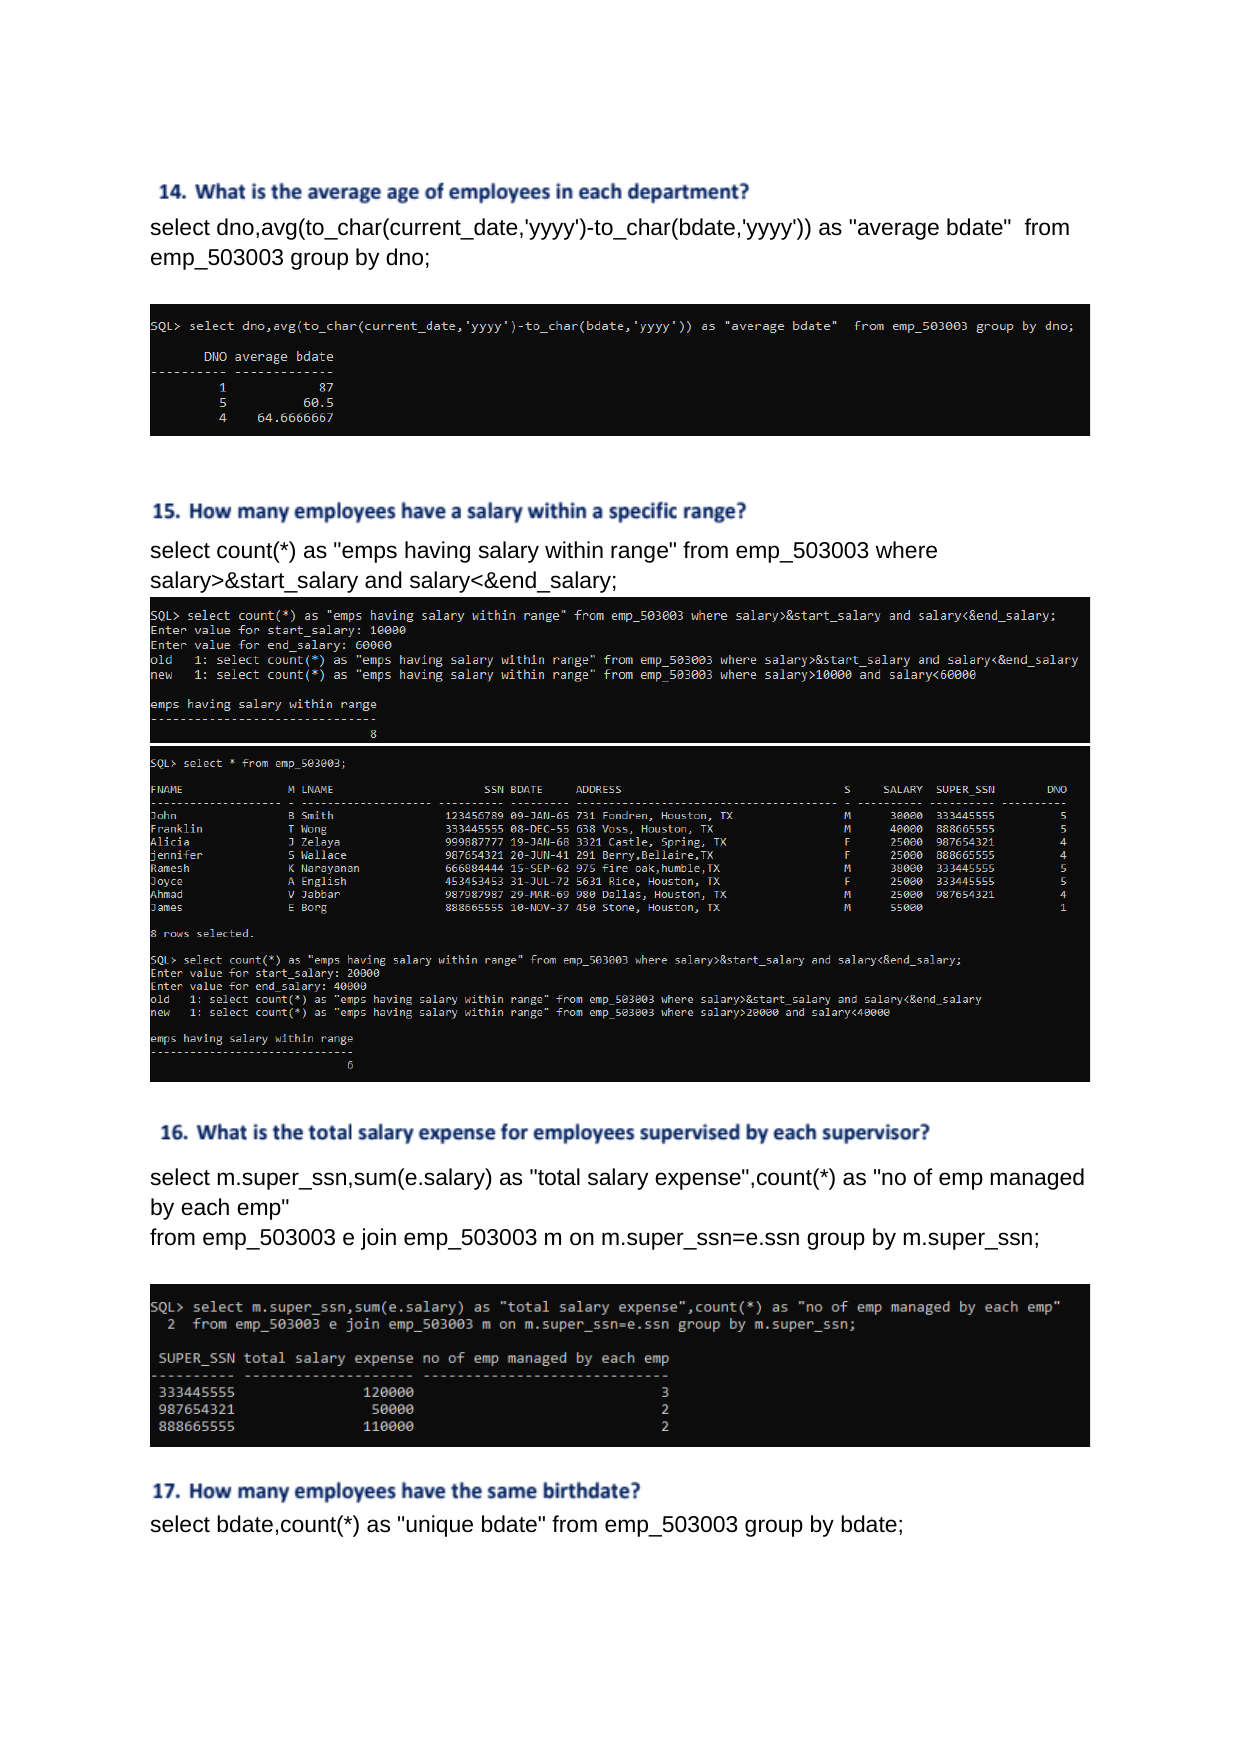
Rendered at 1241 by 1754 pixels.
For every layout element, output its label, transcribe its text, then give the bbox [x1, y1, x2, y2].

picture [150, 597, 1091, 743]
picture [150, 1451, 654, 1508]
text select count(*) as "emps having salary within range" from emp_503003 where salary>&start_salary and salary<&end_salary; [150, 537, 1090, 593]
text from emp_503003 e join emp_503003 m on m.super_ssn=e.ssn group by m.super_ssn; [150, 1224, 1090, 1251]
picture [150, 1284, 1091, 1447]
picture [150, 180, 758, 210]
text select dno,avg(to_char(current_date,'yyyy')-to_char(bdate,'yyyy')) as "average bdate" from emp_503003 group by dno; [150, 214, 1090, 270]
picture [150, 304, 1091, 436]
picture [150, 1116, 936, 1160]
picture [150, 500, 752, 533]
picture [150, 746, 1091, 1082]
text select bdate,count(*) as "unique bdate" from emp_503003 group by bdate; [150, 1511, 1090, 1537]
text select m.super_ssn,sum(e.salary) as "total salary expense",count(*) as "no of emp managed by each emp" [150, 1164, 1090, 1220]
